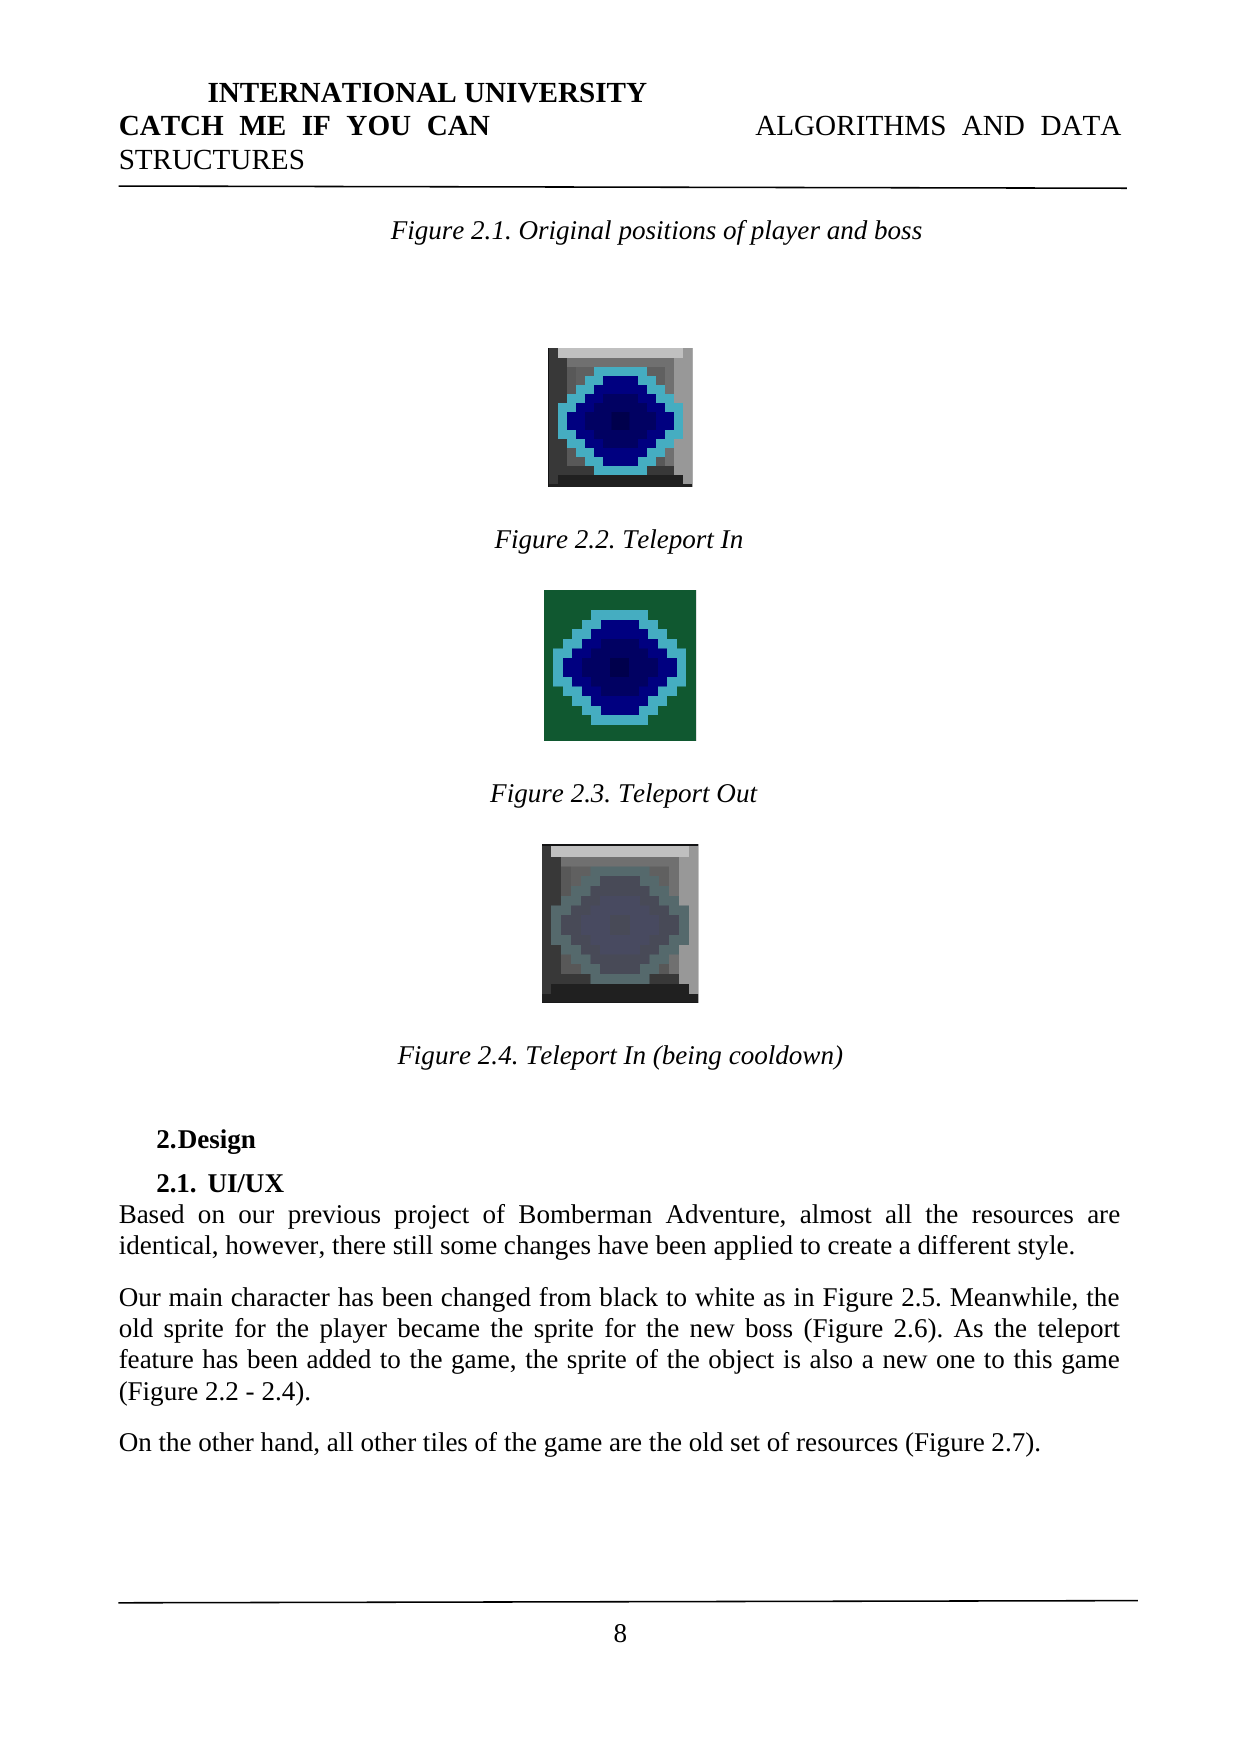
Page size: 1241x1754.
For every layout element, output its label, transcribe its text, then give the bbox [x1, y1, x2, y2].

subtitle UI/UX [156, 1167, 1122, 1198]
text Based on our previous project of Bomberman Adventure, almost all the resources are identical, however, there still some changes have been applied to create a different style. [118, 1198, 1122, 1260]
text Our main character has been changed from black to white as in Figure 2.5. Meanwhile, the old sprite for the player became the sprite for the new boss (Figure 2.6). As the teleport feature has been added to the game, the sprite of the object is also a new one to this game (Figure 2.2 - 2.4). [118, 1281, 1122, 1406]
subtitle Figure 2.1. Original positions of player and boss [193, 214, 1122, 245]
picture [544, 590, 697, 741]
subtitle Figure 2.4. Teleport In (being cooldown) [118, 1039, 1122, 1070]
text On the other hand, all other tiles of the game are the old set of resources (Figure 2.7). [118, 1427, 1122, 1458]
subtitle Figure 2.3. Teleport Out [118, 777, 1122, 808]
picture [542, 844, 699, 1003]
subtitle Figure 2.2. Teleport In [118, 523, 1122, 554]
picture [548, 348, 693, 487]
subtitle Design [156, 1123, 1122, 1154]
